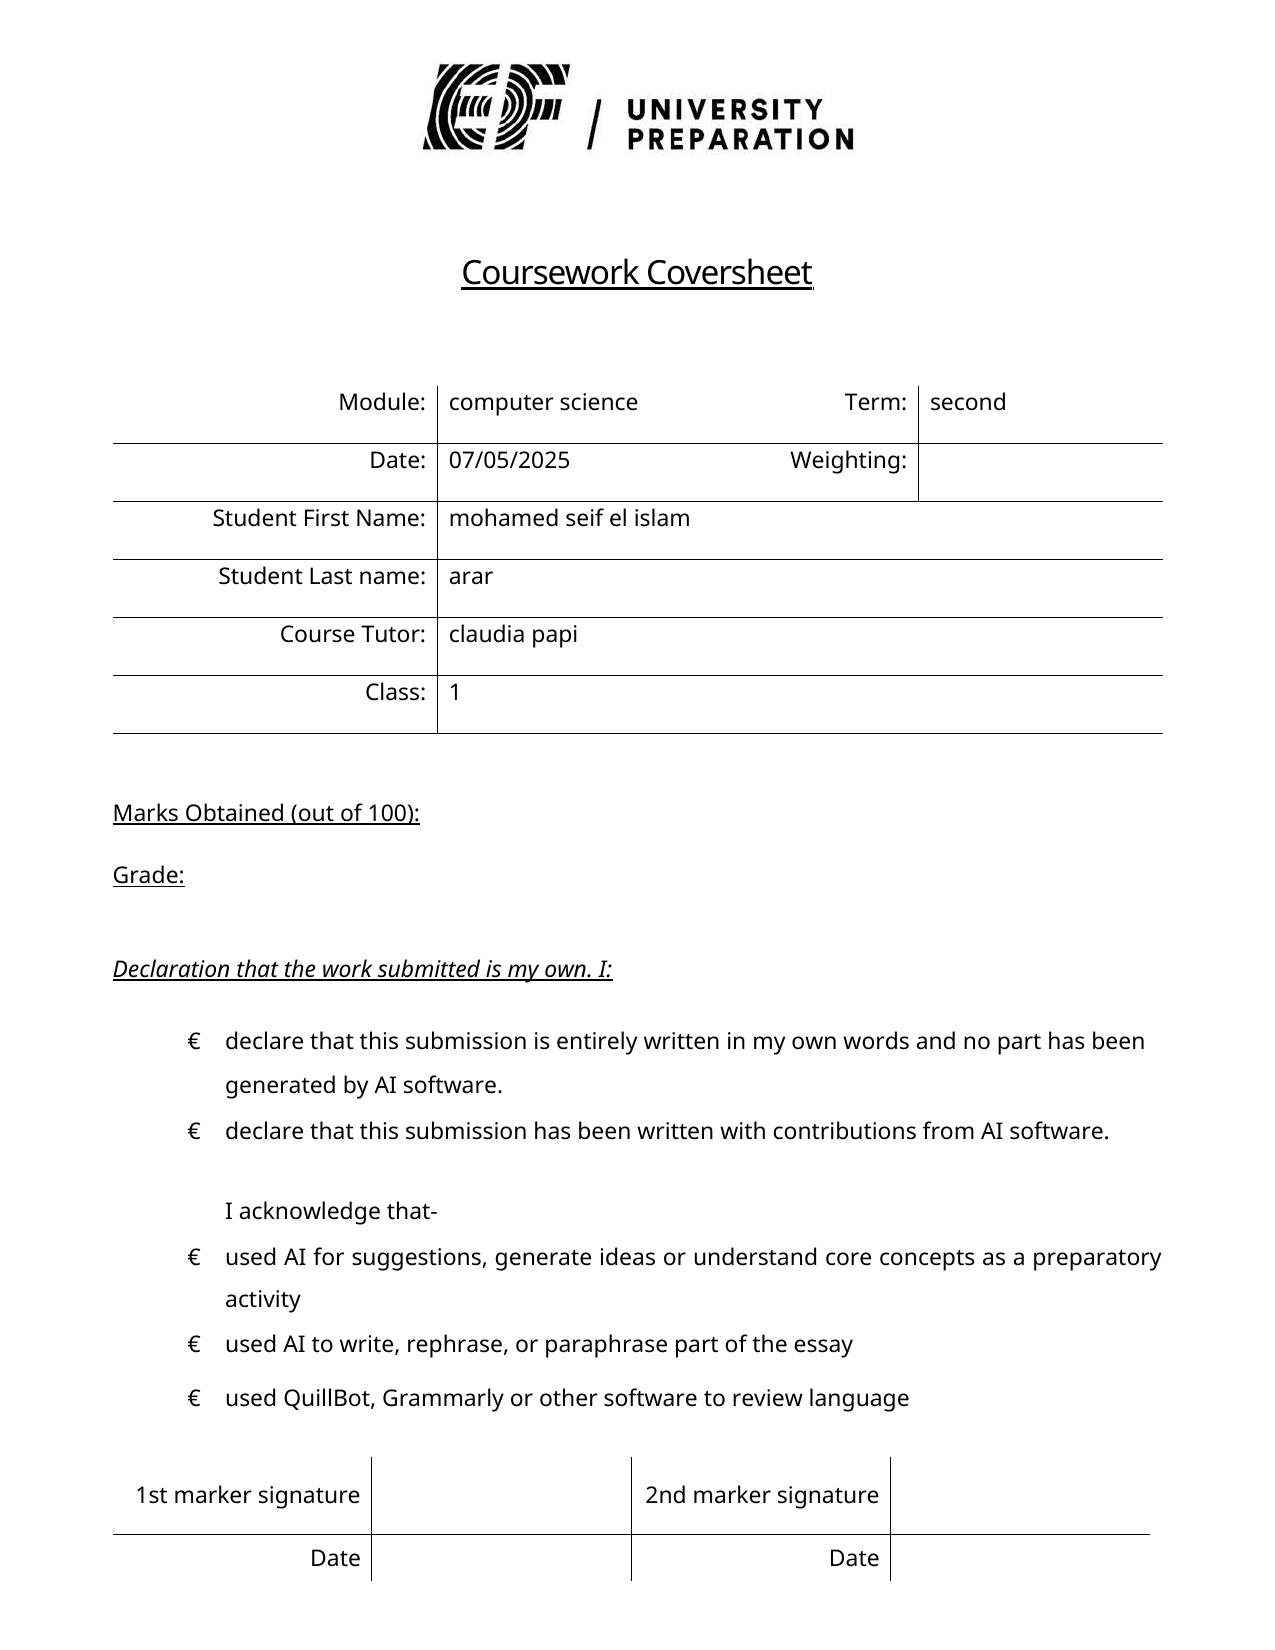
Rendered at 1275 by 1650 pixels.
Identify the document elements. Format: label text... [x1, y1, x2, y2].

table_cell [919, 444, 1162, 501]
list declare that this submission is entirely written in my own words and no part has been [187, 1016, 1162, 1062]
title Coursework Coversheet [112, 249, 1162, 294]
table_cell Weighting: [766, 444, 918, 501]
list declare that this submission has been written with contributions from AI software. [187, 1105, 1162, 1152]
table_cell Student First Name: [113, 502, 437, 559]
table_cell Class: [113, 676, 437, 733]
table_cell mohamed seif el islam [438, 502, 1162, 559]
table_cell 1 [438, 676, 1162, 733]
text Grade: [112, 859, 1162, 891]
table_header Module: [113, 386, 437, 443]
text I acknowledge that- [225, 1195, 1162, 1227]
table_cell Course Tutor: [113, 618, 437, 675]
table_header second [919, 386, 1162, 443]
list used AI to write, rephrase, or paraphrase part of the essay [187, 1319, 1162, 1366]
table_cell claudia papi [438, 618, 1162, 675]
table_cell 07/05/2025 [438, 444, 766, 501]
table_cell Student Last name: [113, 560, 437, 617]
text Declaration that the work submitted is my own. I: [112, 953, 1162, 984]
picture [410, 53, 865, 159]
table_header computer science [438, 386, 766, 443]
table_cell Date: [113, 444, 437, 501]
table_header Term: [766, 386, 918, 443]
text Marks Obtained (out of 100): [112, 797, 1162, 828]
table_cell arar [438, 560, 1162, 617]
list used QuillBot, Grammarly or other software to review language [187, 1373, 1162, 1420]
list used AI for suggestions, generate ideas or understand core concepts as a preparatory activity [187, 1231, 1162, 1314]
text generated by AI software. [225, 1069, 1162, 1101]
